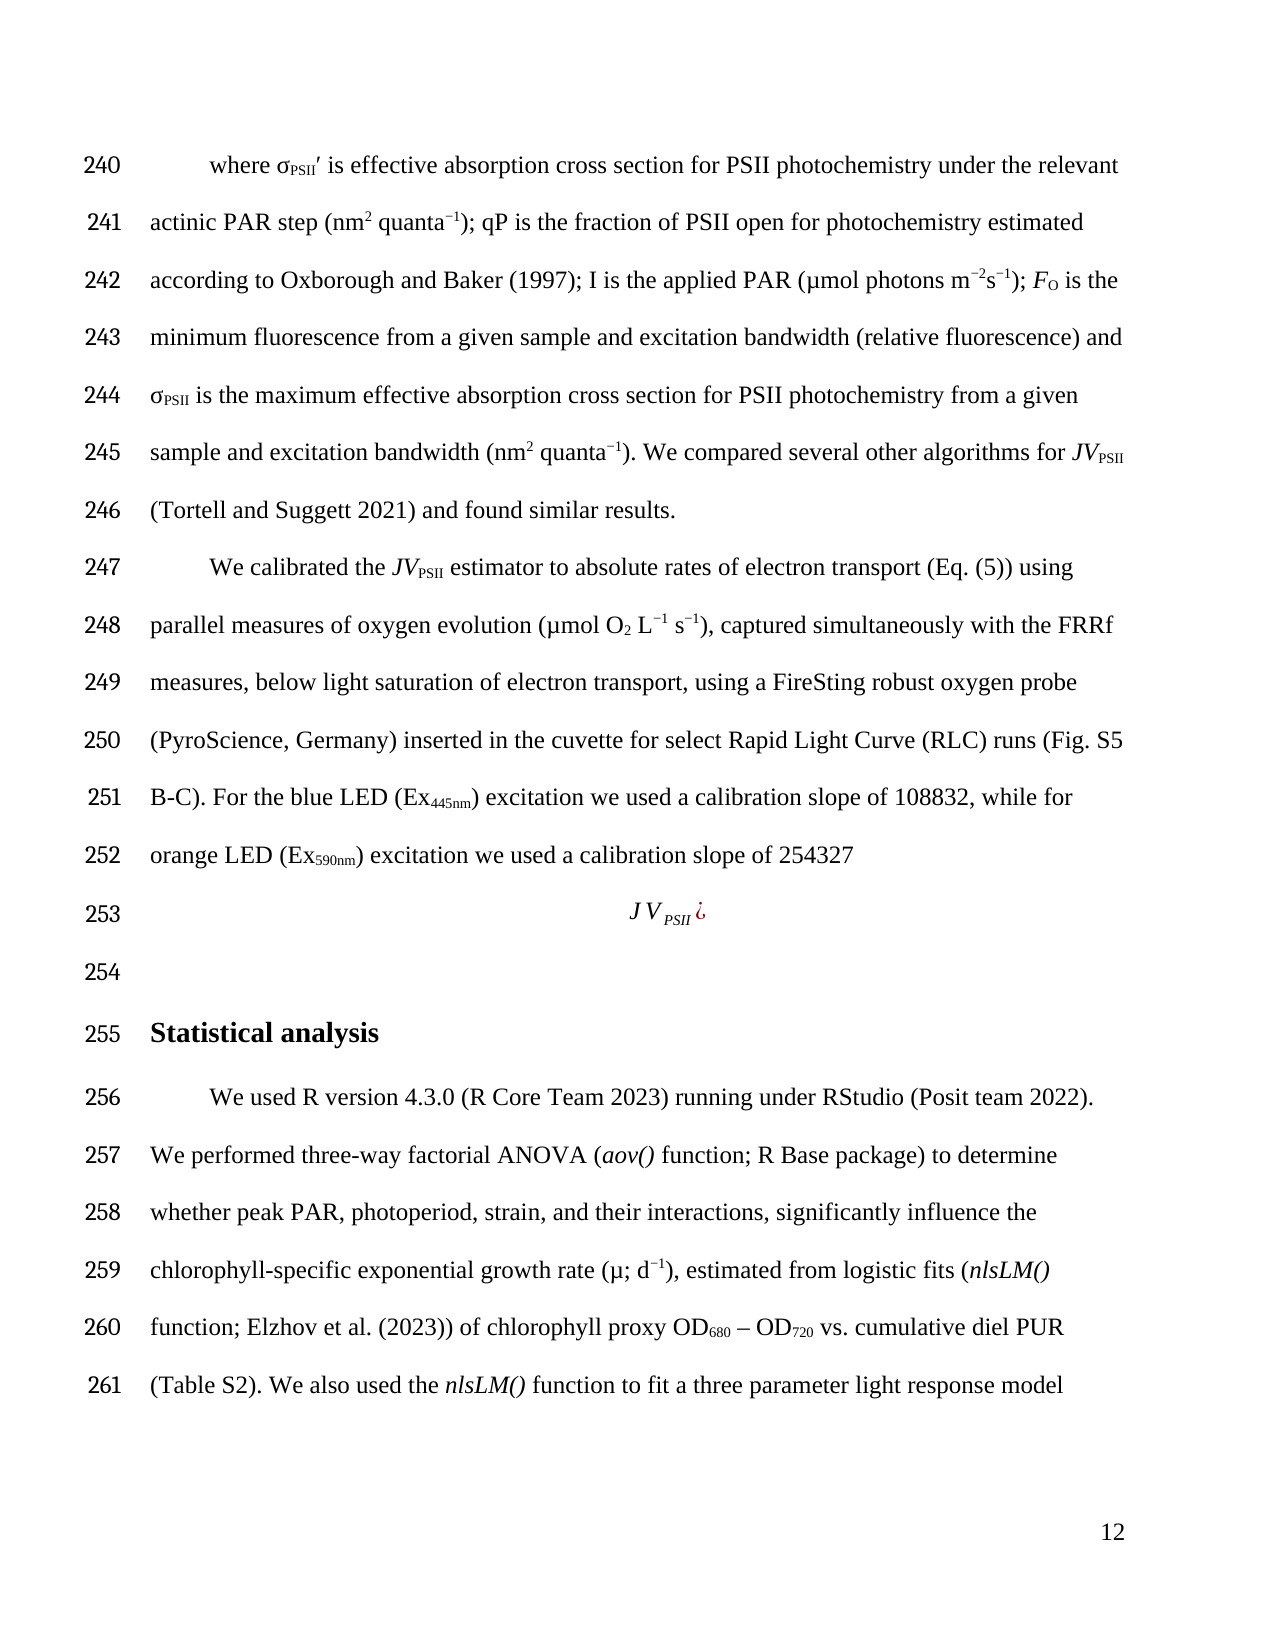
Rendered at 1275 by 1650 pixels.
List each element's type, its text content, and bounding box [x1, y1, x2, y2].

subtitle Statistical analysis [150, 1015, 1125, 1049]
text where σPSII′ is effective absorption cross section for PSII photochemistry under the relevant actinic PAR step (nm2 quanta−1); qP is the fraction of PSII open for photochemistry estimated according to Oxborough and Baker (1997); I is the applied PAR (µmol photons m−2s−1); FO is the minimum fluorescence from a given sample and excitation bandwidth (relative fluorescence) and σPSII is the maximum effective absorption cross section for PSII photochemistry from a given sample and excitation bandwidth (nm2 quanta−1). We compared several other algorithms for JVPSII (Tortell and Suggett 2021) and found similar results. [150, 150, 1125, 524]
text We calibrated the JVPSII estimator to absolute rates of electron transport (Eq. (5)) using parallel measures of oxygen evolution (µmol O2 L−1 s−1), captured simultaneously with the FRRf measures, below light saturation of electron transport, using a FireSting robust oxygen probe (PyroScience, Germany) inserted in the cuvette for select Rapid Light Curve (RLC) runs (Fig. S5 B-C). For the blue LED (Ex445nm) excitation we used a calibration slope of 108832, while for orange LED (Ex590nm) excitation we used a calibration slope of 254327 [150, 552, 1125, 869]
